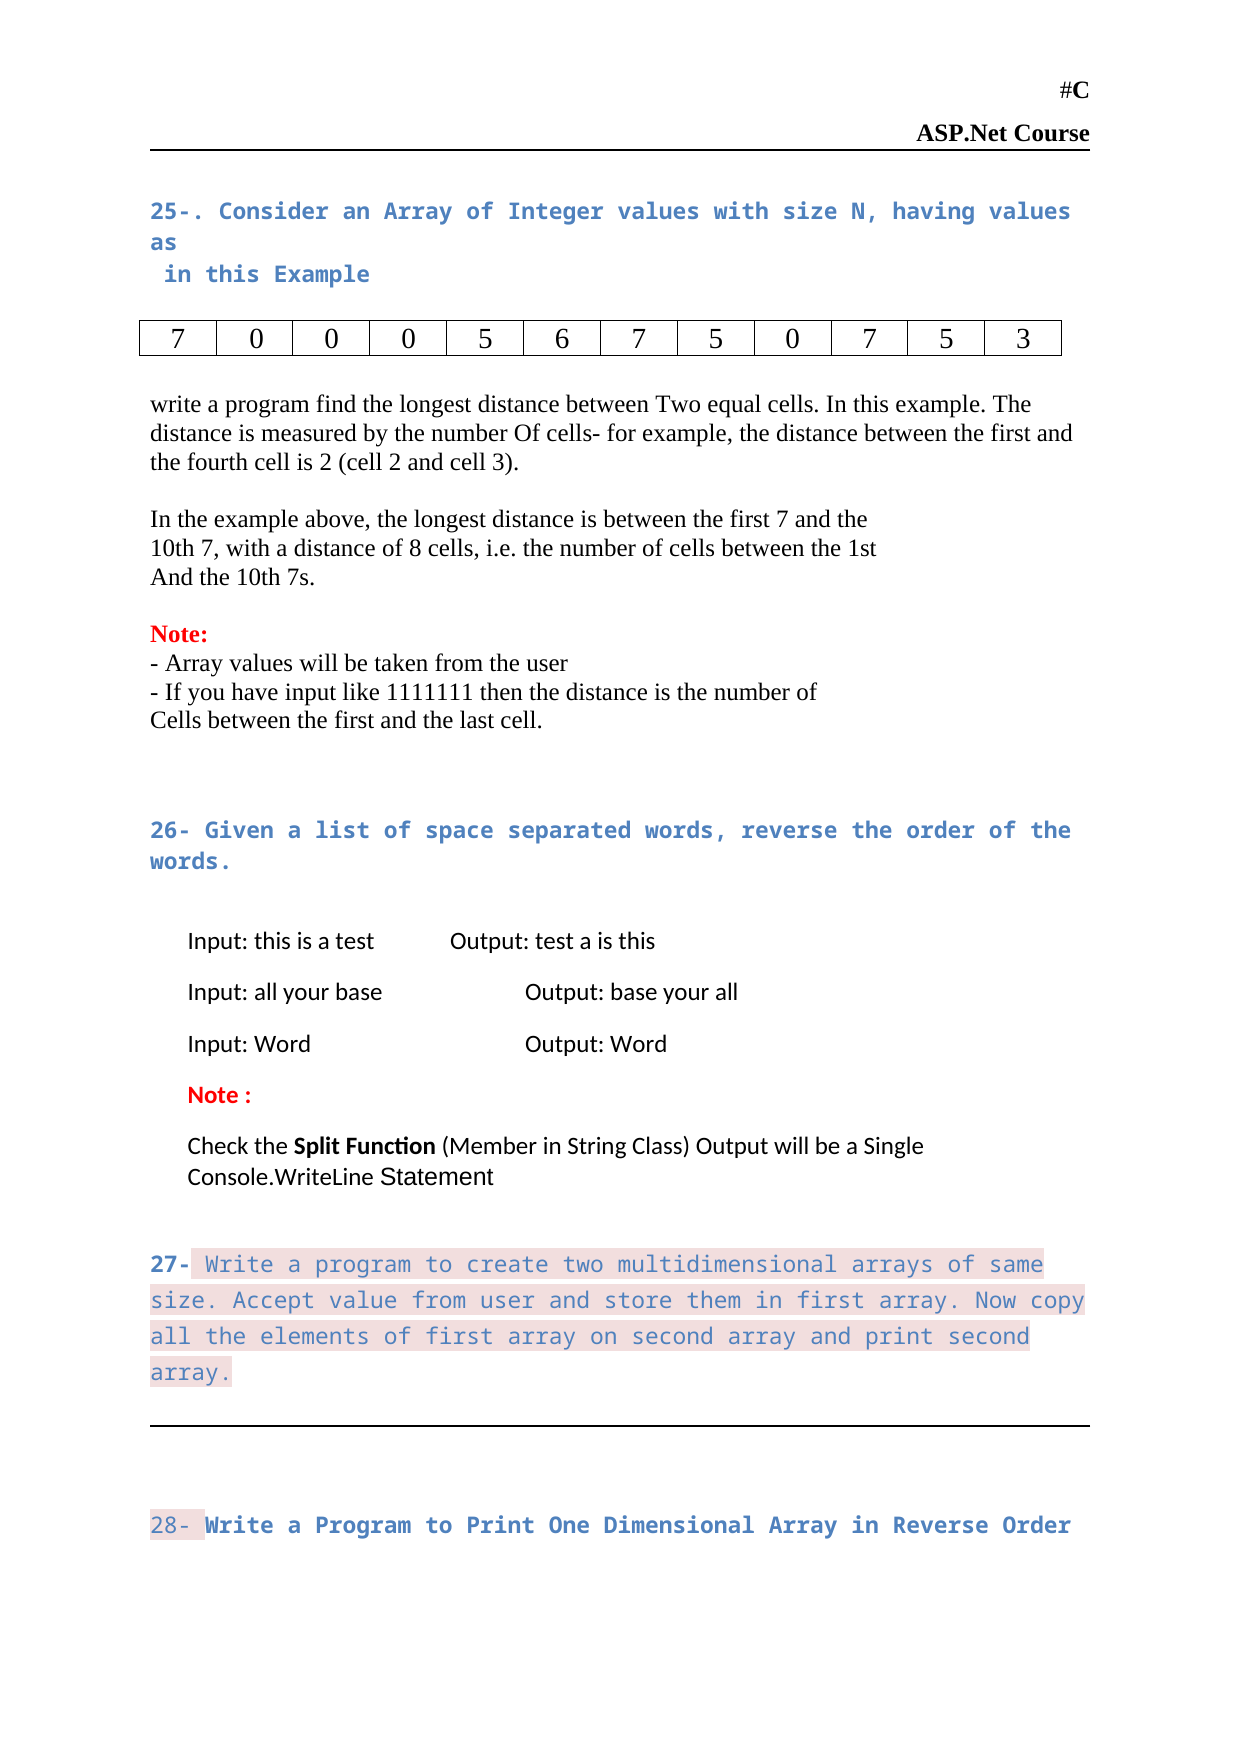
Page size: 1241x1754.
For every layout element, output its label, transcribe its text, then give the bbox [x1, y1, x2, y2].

table_header 5 [447, 321, 523, 355]
text in this Example [150, 258, 1090, 289]
table_header 5 [678, 321, 754, 355]
text Note: [150, 619, 1090, 648]
table_header 6 [524, 321, 600, 355]
text - If you have input like 1111111 then the distance is the number of [150, 677, 1090, 706]
text 27- Write a program to create two multidimensional arrays of same size. Accept value from user and store them in first array. Now copy all the elements of first array on second array and print second array. [150, 1248, 1090, 1387]
text 28- Write a Program to Print One Dimensional Array in Reverse Order [205, 1509, 1090, 1540]
table_header 0 [370, 321, 446, 355]
text 10th 7, with a distance of 8 cells, i.e. the number of cells between the 1st [150, 533, 1090, 562]
table_header 0 0 [217, 321, 292, 355]
table_header 0 [755, 321, 831, 355]
table_header 7 [601, 321, 677, 355]
table_header 7 [832, 321, 907, 355]
text 25-. Consider an Array of Integer values with size N, having values as [150, 195, 1090, 258]
table_header 5 [908, 321, 984, 355]
text Note : [187, 1079, 1090, 1109]
table_header 7 [140, 321, 216, 355]
table_header 3 [985, 321, 1061, 355]
text Check the Split Function (Member in String Class) Output will be a Single Console.WriteLine Statement [187, 1130, 1090, 1191]
text 26- Given a list of space separated words, reverse the order of the words. [150, 814, 1090, 876]
text Cells between the first and the last cell. [150, 706, 1090, 734]
text Input: Word Output: Word [187, 1028, 1090, 1058]
text In the example above, the longest distance is between the first 7 and the [150, 504, 1090, 533]
text Input: all your base Output: base your all [187, 976, 1090, 1007]
text And the 10th 7s. [150, 562, 1090, 591]
text - Array values will be taken from the user [150, 648, 1090, 677]
table_header 0 [293, 321, 369, 355]
text Input: this is a test Output: test a is this [187, 897, 1090, 956]
text write a program find the longest distance between Two equal cells. In this example. The distance is measured by the number Of cells- for example, the distance between the first and the fourth cell is 2 (cell 2 and cell 3). [150, 389, 1090, 476]
